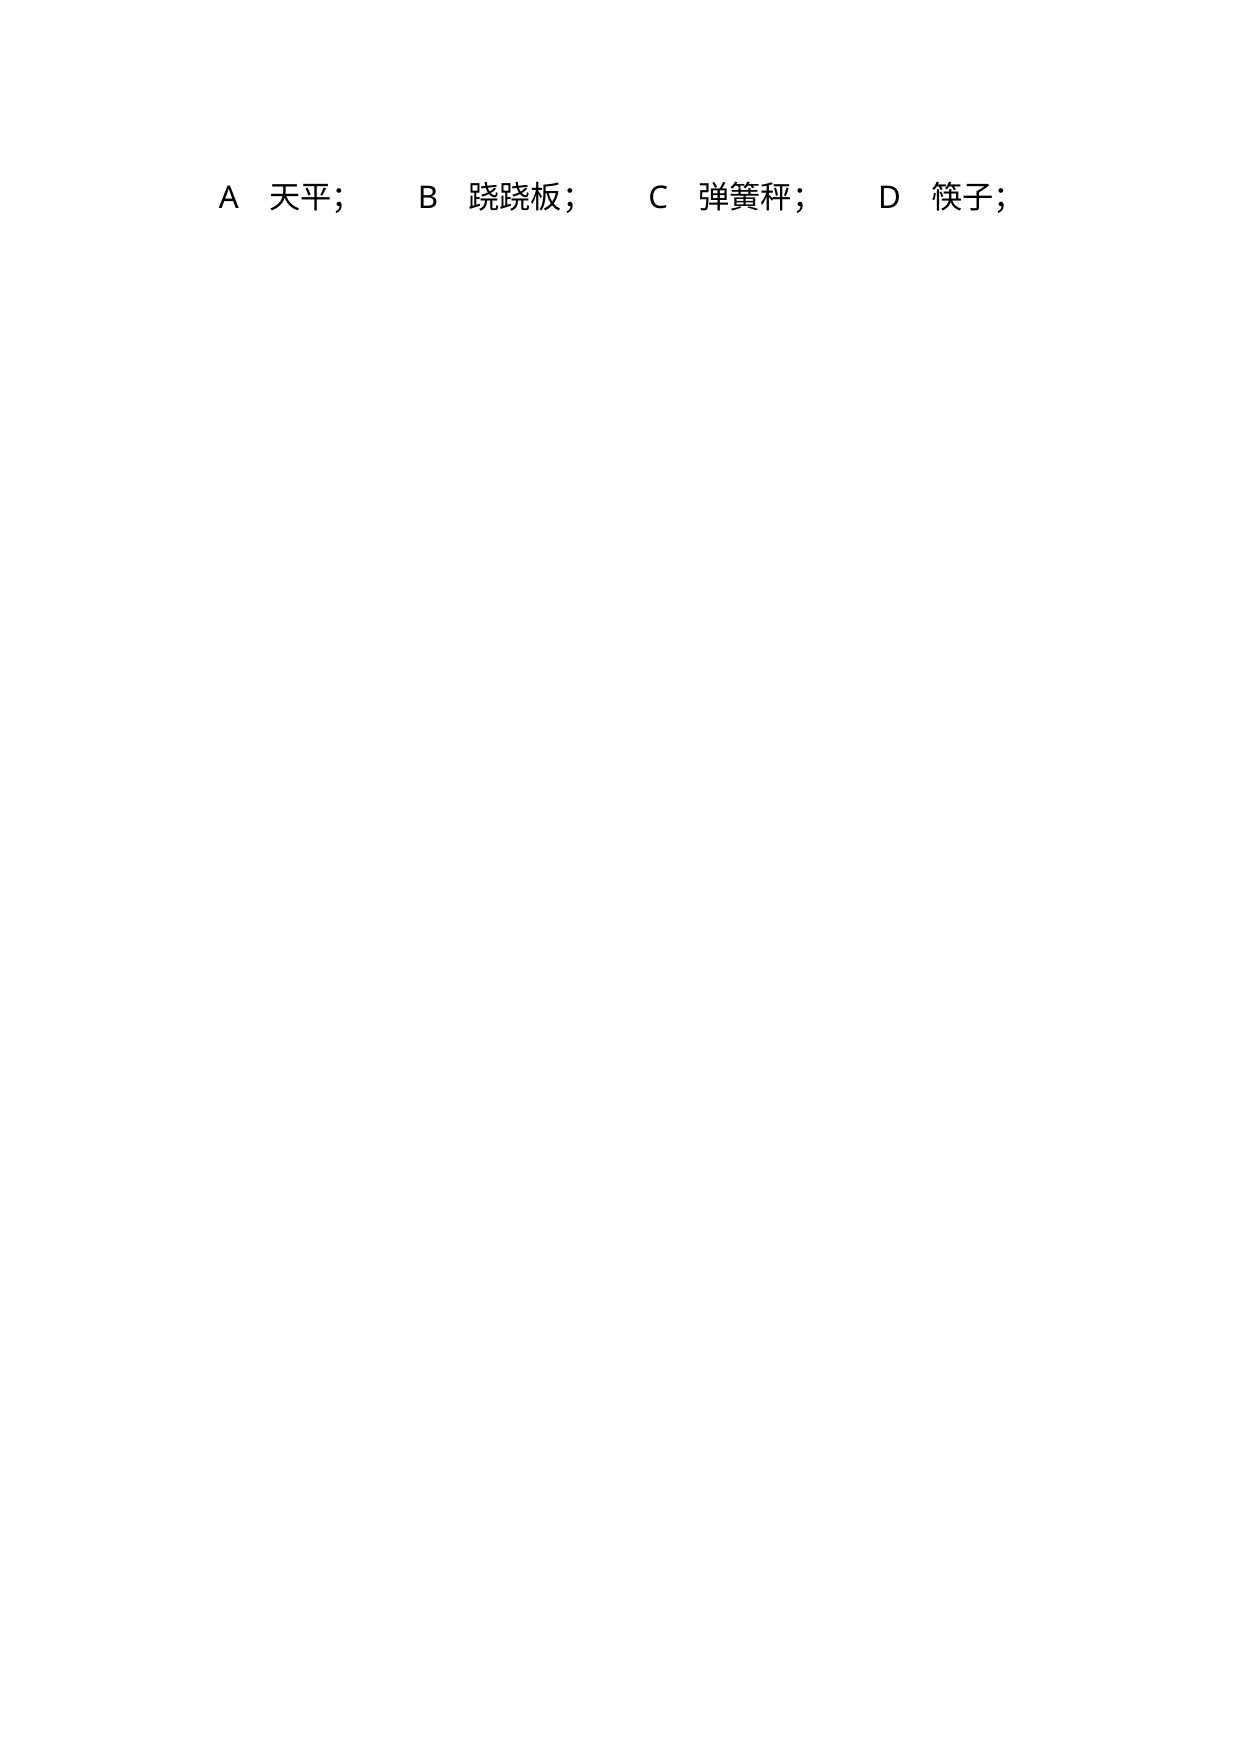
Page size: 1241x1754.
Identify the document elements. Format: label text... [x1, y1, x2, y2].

text A为天平；为为 B为跷跷板；为为 C为弹簧秤；为为 D为筷子； [187, 162, 1053, 227]
